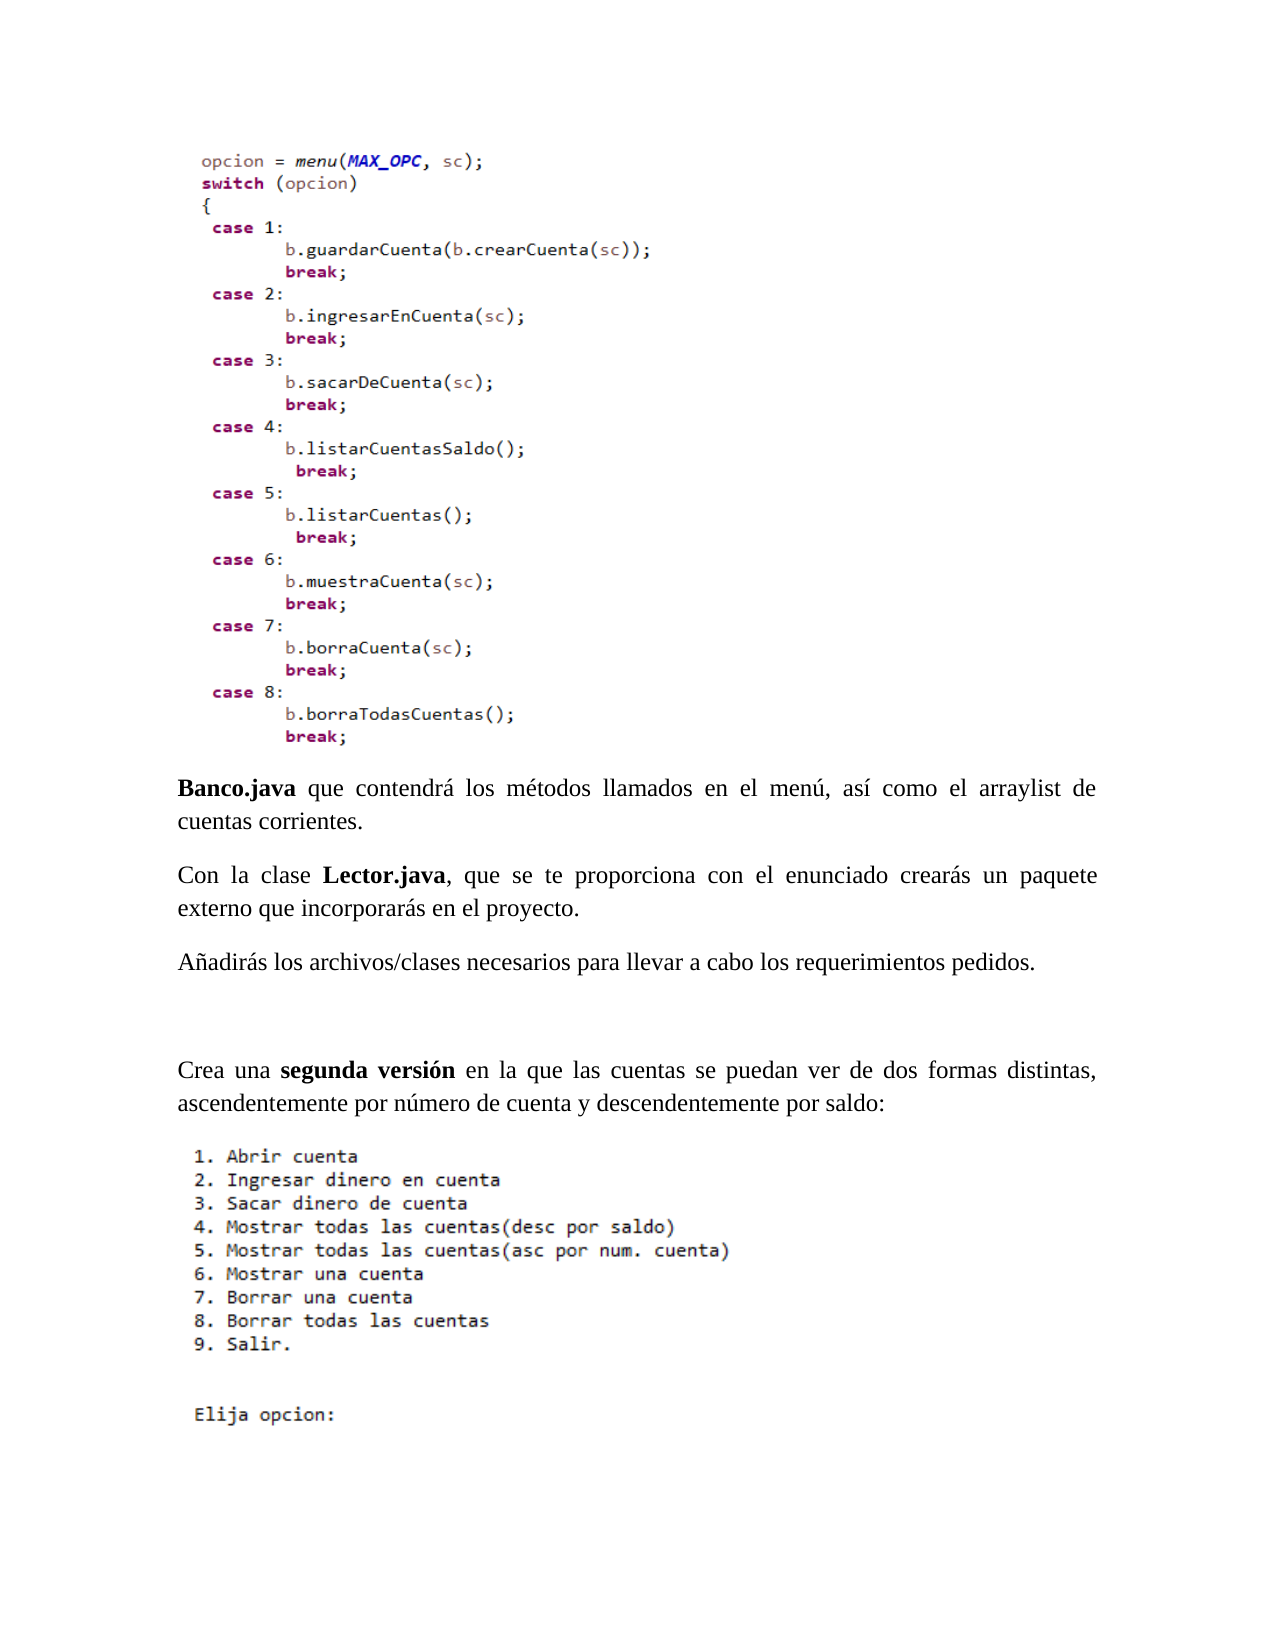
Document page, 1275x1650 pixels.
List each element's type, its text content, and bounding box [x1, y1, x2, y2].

text Añadirás los archivos/clases necesarios para llevar a cabo los requerimientos pedidos. [177, 947, 1098, 976]
text Banco.java que contendrá los métodos llamados en el menú, así como el arraylist de cuentas corrientes. [177, 773, 1098, 835]
picture [177, 1141, 745, 1432]
text Con la clase Lector.java, que se te proporciona con el enunciado crearás un paquete externo que incorporarás en el proyecto. [177, 860, 1098, 922]
text Crea una segunda versión en la que las cuentas se puedan ver de dos formas distintas, ascendentemente por número de cuenta y descendentemente por saldo: [177, 1055, 1098, 1116]
picture [177, 147, 667, 749]
